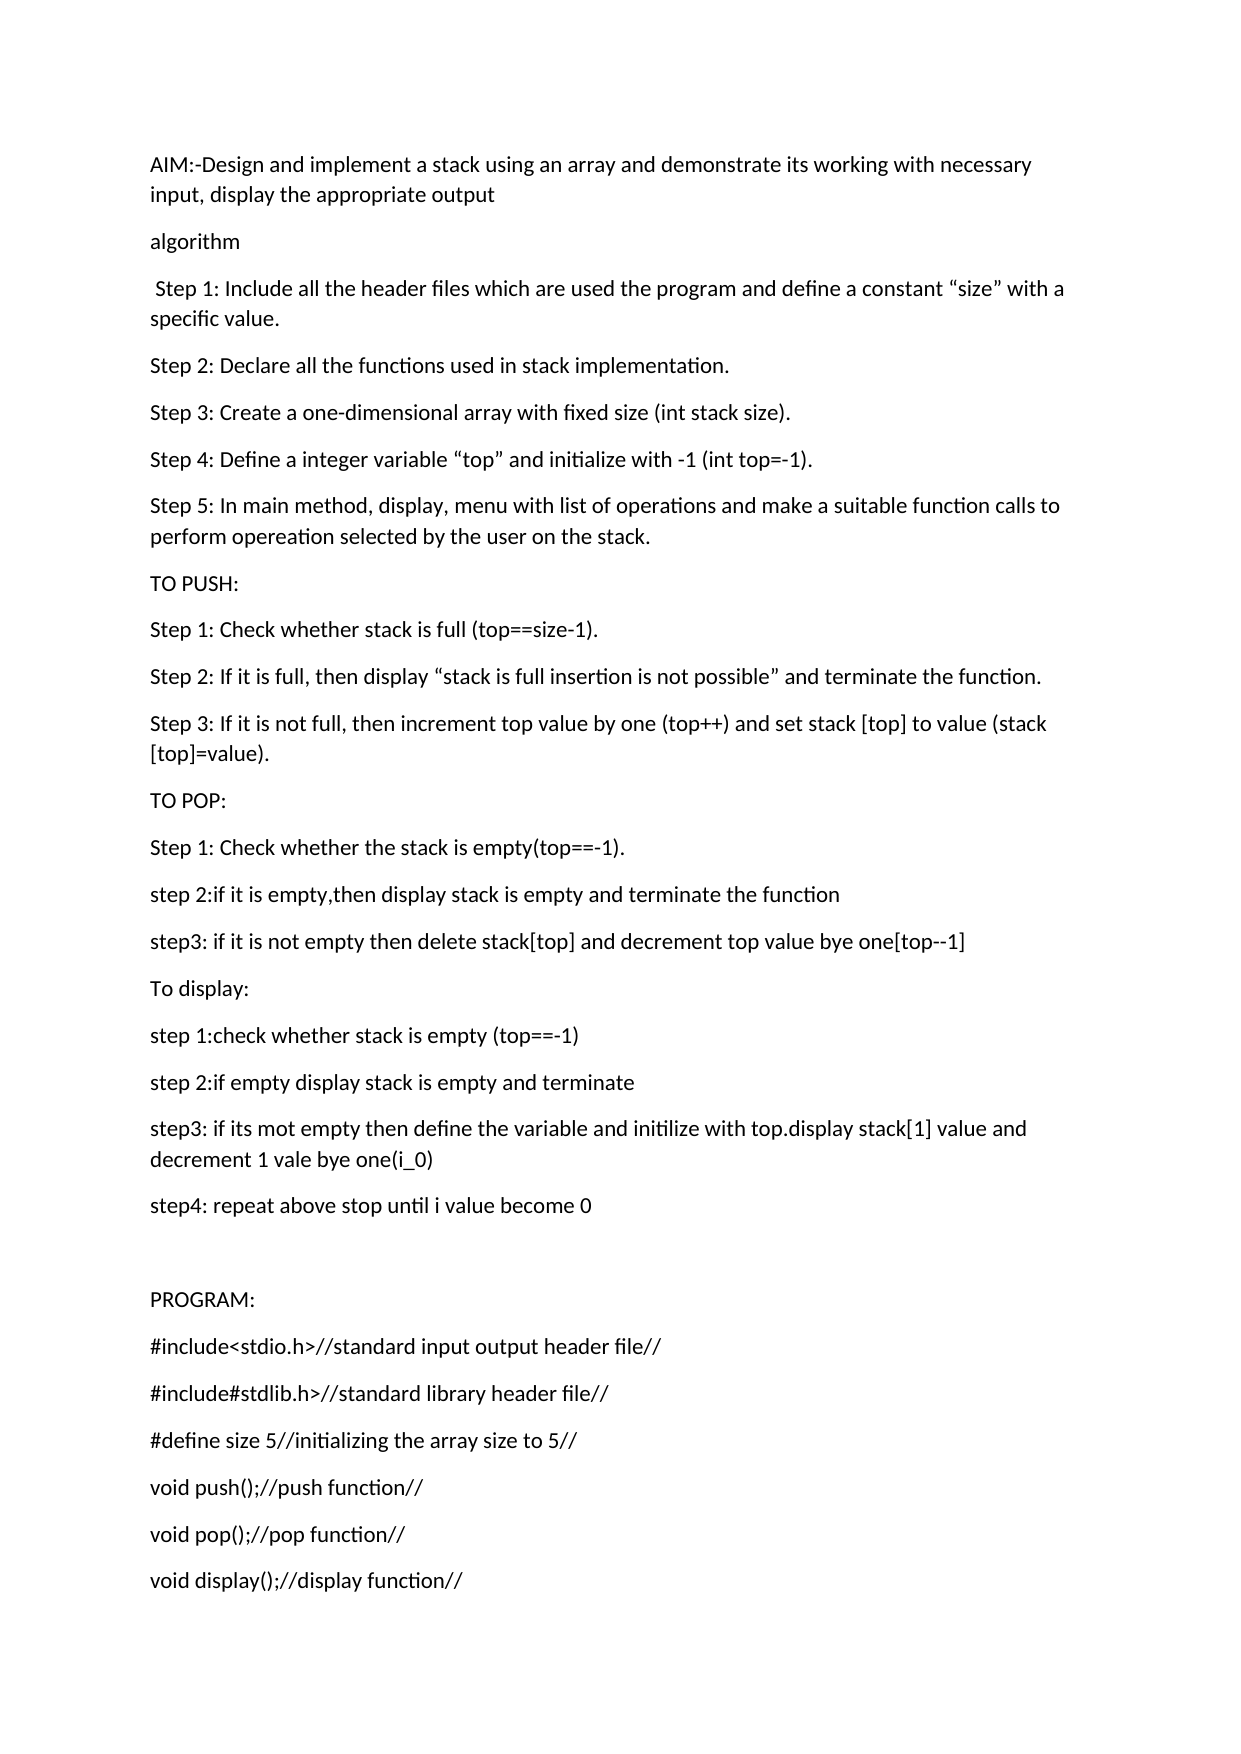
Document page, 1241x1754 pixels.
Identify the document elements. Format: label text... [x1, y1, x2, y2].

text step3: if its mot empty then define the variable and initilize with top.display stack[1] value and decrement 1 vale bye one(i_0) [150, 1114, 1090, 1173]
text Step 1: Check whether the stack is empty(top==-1). [150, 833, 1090, 861]
text step3: if it is not empty then delete stack[top] and decrement top value bye one[top--1] [150, 927, 1090, 955]
text To display: [150, 974, 1090, 1002]
text Step 5: In main method, display, menu with list of operations and make a suitable function calls to perform opereation selected by the user on the stack. [150, 492, 1090, 550]
text void pop();//pop function// [150, 1520, 1090, 1548]
text #include#stdlib.h>//standard library header file// [150, 1379, 1090, 1407]
text step 1:check whether stack is empty (top==-1) [150, 1021, 1090, 1049]
text Step 3: Create a one-dimensional array with fixed size (int stack size). [150, 398, 1090, 426]
text #include<stdio.h>//standard input output header file// [150, 1332, 1090, 1360]
text TO POP: [150, 786, 1090, 814]
text void push();//push function// [150, 1473, 1090, 1501]
text Step 1: Check whether stack is full (top==size-1). [150, 616, 1090, 644]
text step 2:if it is empty,then display stack is empty and terminate the function [150, 880, 1090, 908]
text Step 2: Declare all the functions used in stack implementation. [150, 351, 1090, 379]
text Step 4: Define a integer variable “top” and initialize with -1 (int top=-1). [150, 445, 1090, 473]
text algorithm [150, 227, 1090, 255]
text Step 3: If it is not full, then increment top value by one (top++) and set stack [top] to value (stack [top]=value). [150, 709, 1090, 768]
text PROGRAM: [150, 1285, 1090, 1313]
text void display();//display function// [150, 1567, 1090, 1595]
text step4: repeat above stop until i value become 0 [150, 1192, 1090, 1220]
text step 2:if empty display stack is empty and terminate [150, 1068, 1090, 1096]
text TO PUSH: [150, 569, 1090, 597]
text AIM:-Design and implement a stack using an array and demonstrate its working with necessary input, display the appropriate output [150, 150, 1090, 208]
text Step 1: Include all the header files which are used the program and define a constant “size” with a specific value. [150, 274, 1090, 332]
text #define size 5//initializing the array size to 5// [150, 1426, 1090, 1454]
text Step 2: If it is full, then display “stack is full insertion is not possible” and terminate the function. [150, 662, 1090, 691]
